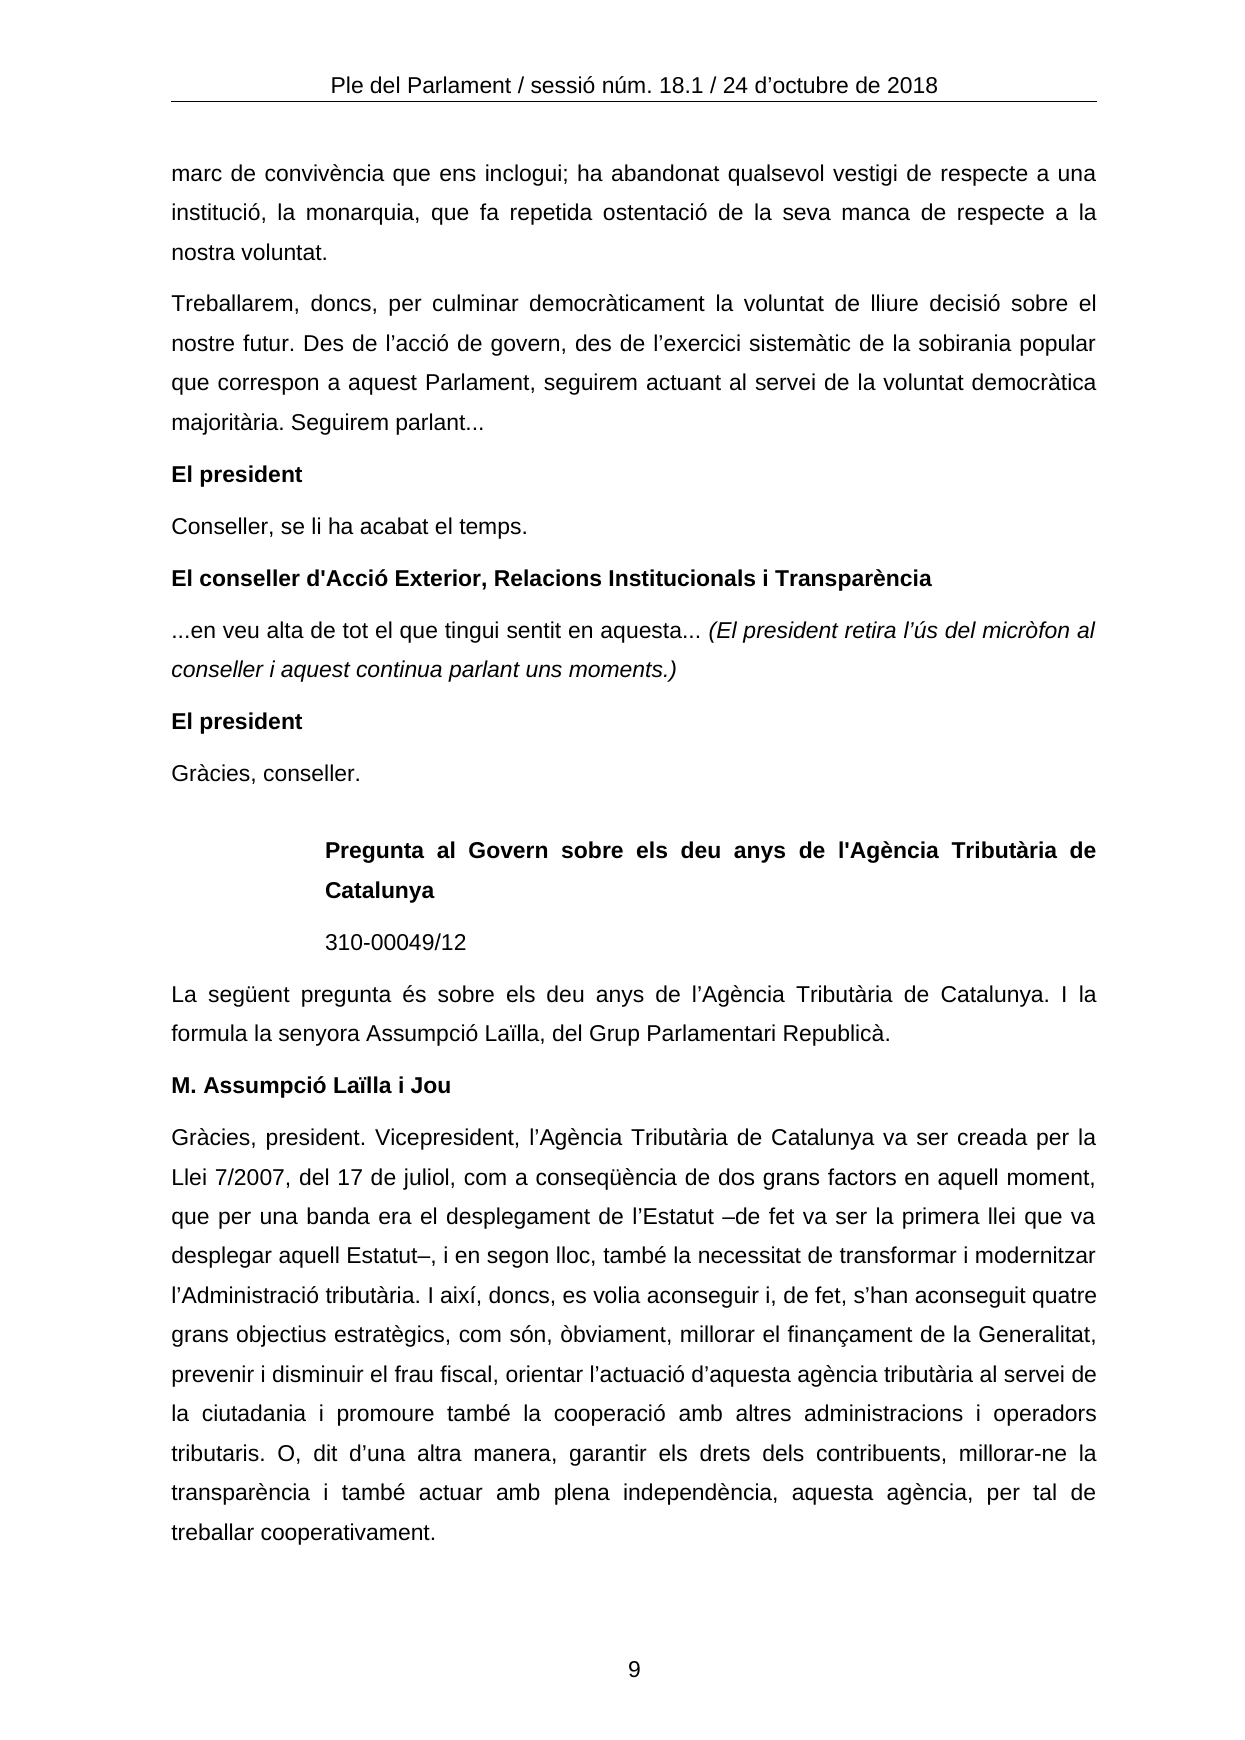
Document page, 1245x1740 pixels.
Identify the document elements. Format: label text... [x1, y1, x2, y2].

text La següent pregunta és sobre els deu anys de l’Agència Tributària de Catalunya. I la formula la senyora Assumpció Laïlla, del Grup Parlamentari Republicà. [171, 981, 1097, 1046]
text Gràcies, president. Vicepresident, l’Agència Tributària de Catalunya va ser creada per la Llei 7/2007, del 17 de juliol, com a conseqüència de dos grans factors en aquell moment, que per una banda era el desplegament de l’Estatut –de fet va ser la primera llei que va desplegar aquell Estatut–, i en segon lloc, també la necessitat de transformar i modernitzar l’Administració tributària. I així, doncs, es volia aconseguir i, de fet, s’han aconseguit quatre grans objectius estratègics, com són, òbviament, millorar el finançament de la Generalitat, prevenir i disminuir el frau fiscal, orientar l’actuació d’aquesta agència tributària al servei de la ciutadania i promoure també la cooperació amb altres administracions i operadors tributaris. O, dit d’una altra manera, garantir els drets dels contribuents, millorar-ne la transparència i també actuar amb plena independència, aquesta agència, per tal de treballar cooperativament. [171, 1124, 1097, 1545]
text Pregunta al Govern sobre els deu anys de l'Agència Tributària de Catalunya [325, 837, 1097, 903]
text Treballarem, doncs, per culminar democràticament la voluntat de lliure decisió sobre el nostre futur. Des de l’acció de govern, des de l’exercici sistemàtic de la sobirania popular que correspon a aquest Parlament, seguirem actuant al servei de la voluntat democràtica majoritària. Seguirem parlant... [171, 290, 1097, 435]
text Conseller, se li ha acabat el temps. [171, 513, 1097, 539]
text Gràcies, conseller. [171, 760, 1097, 787]
text ...en veu alta de tot el que tingui sentit en aquesta... (El president retira l’ús del micròfon al conseller i aquest continua parlant uns moments.) [171, 617, 1097, 683]
text El president [171, 461, 1097, 487]
text El president [171, 708, 1097, 734]
text 310-00049/12 [325, 929, 1097, 955]
text El conseller d'Acció Exterior, Relacions Institucionals i Transparència [171, 565, 1097, 591]
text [171, 159, 1097, 265]
text M. Assumpció Laïlla i Jou [171, 1072, 1097, 1098]
